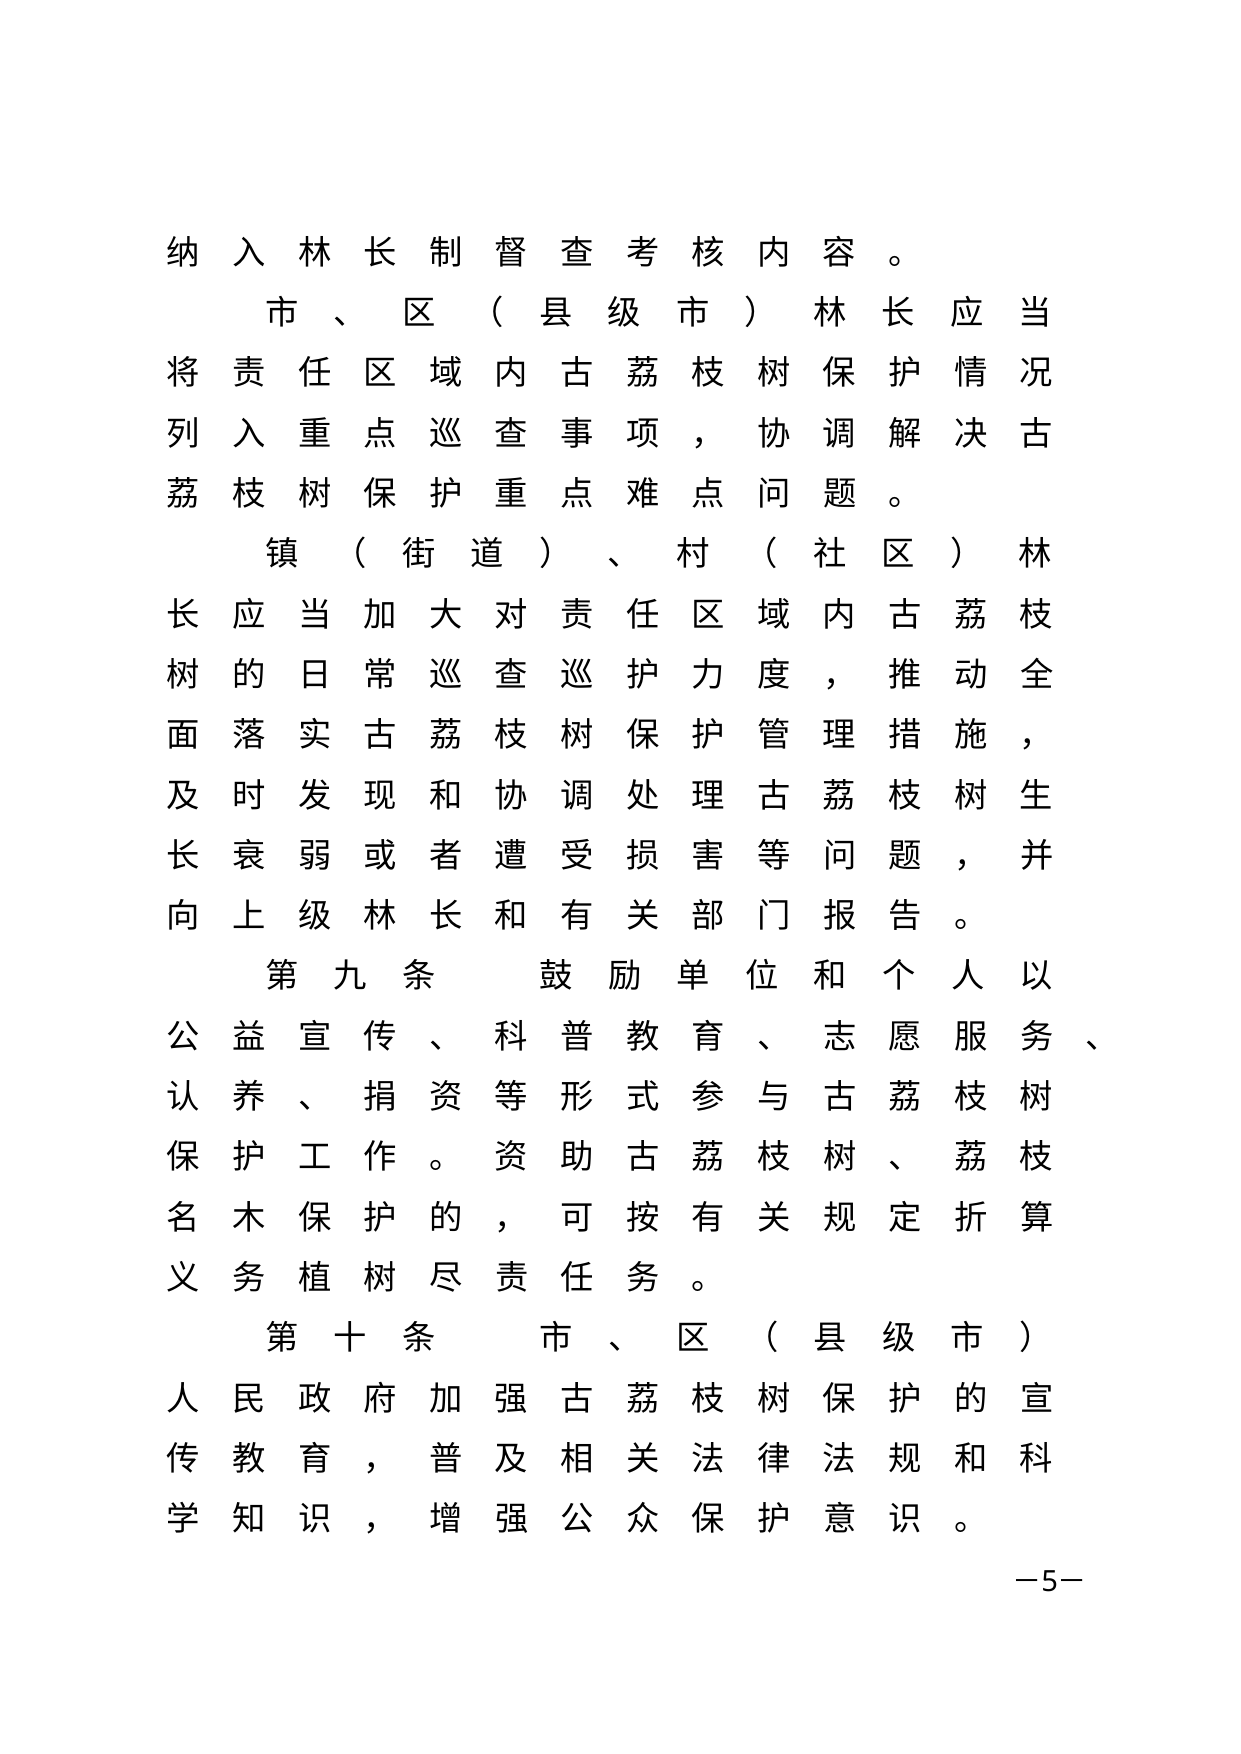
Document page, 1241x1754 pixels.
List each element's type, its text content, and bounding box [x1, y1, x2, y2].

text 第十条 市、区（县级市）人民政府加强古荔枝树保护的宣传教育，普及相关法律法规和科学知识，增强公众保护意识。 [167, 1305, 1085, 1546]
text 市、区（县级市）林长应当将责任区域内古荔枝树保护情况列入重点巡查事项，协调解决古荔枝树保护重点难点问题。 [167, 280, 1085, 521]
text 第八条 古荔枝树保护工作纳入林长制督查考核内容。 [167, 219, 1085, 280]
text 第九条 鼓励单位和个人以公益宣传、科普教育、志愿服务、认养、捐资等形式参与古荔枝树保护工作。资助古荔枝树、荔枝名木保护的，可按有关规定折算义务植树尽责任务。 [167, 943, 1085, 1305]
text 镇（街道）、村（社区）林长应当加大对责任区域内古荔枝树的日常巡查巡护力度，推动全面落实古荔枝树保护管理措施，及时发现和协调处理古荔枝树生长衰弱或者遭受损害等问题，并向上级林长和有关部门报告。 [167, 521, 1085, 943]
